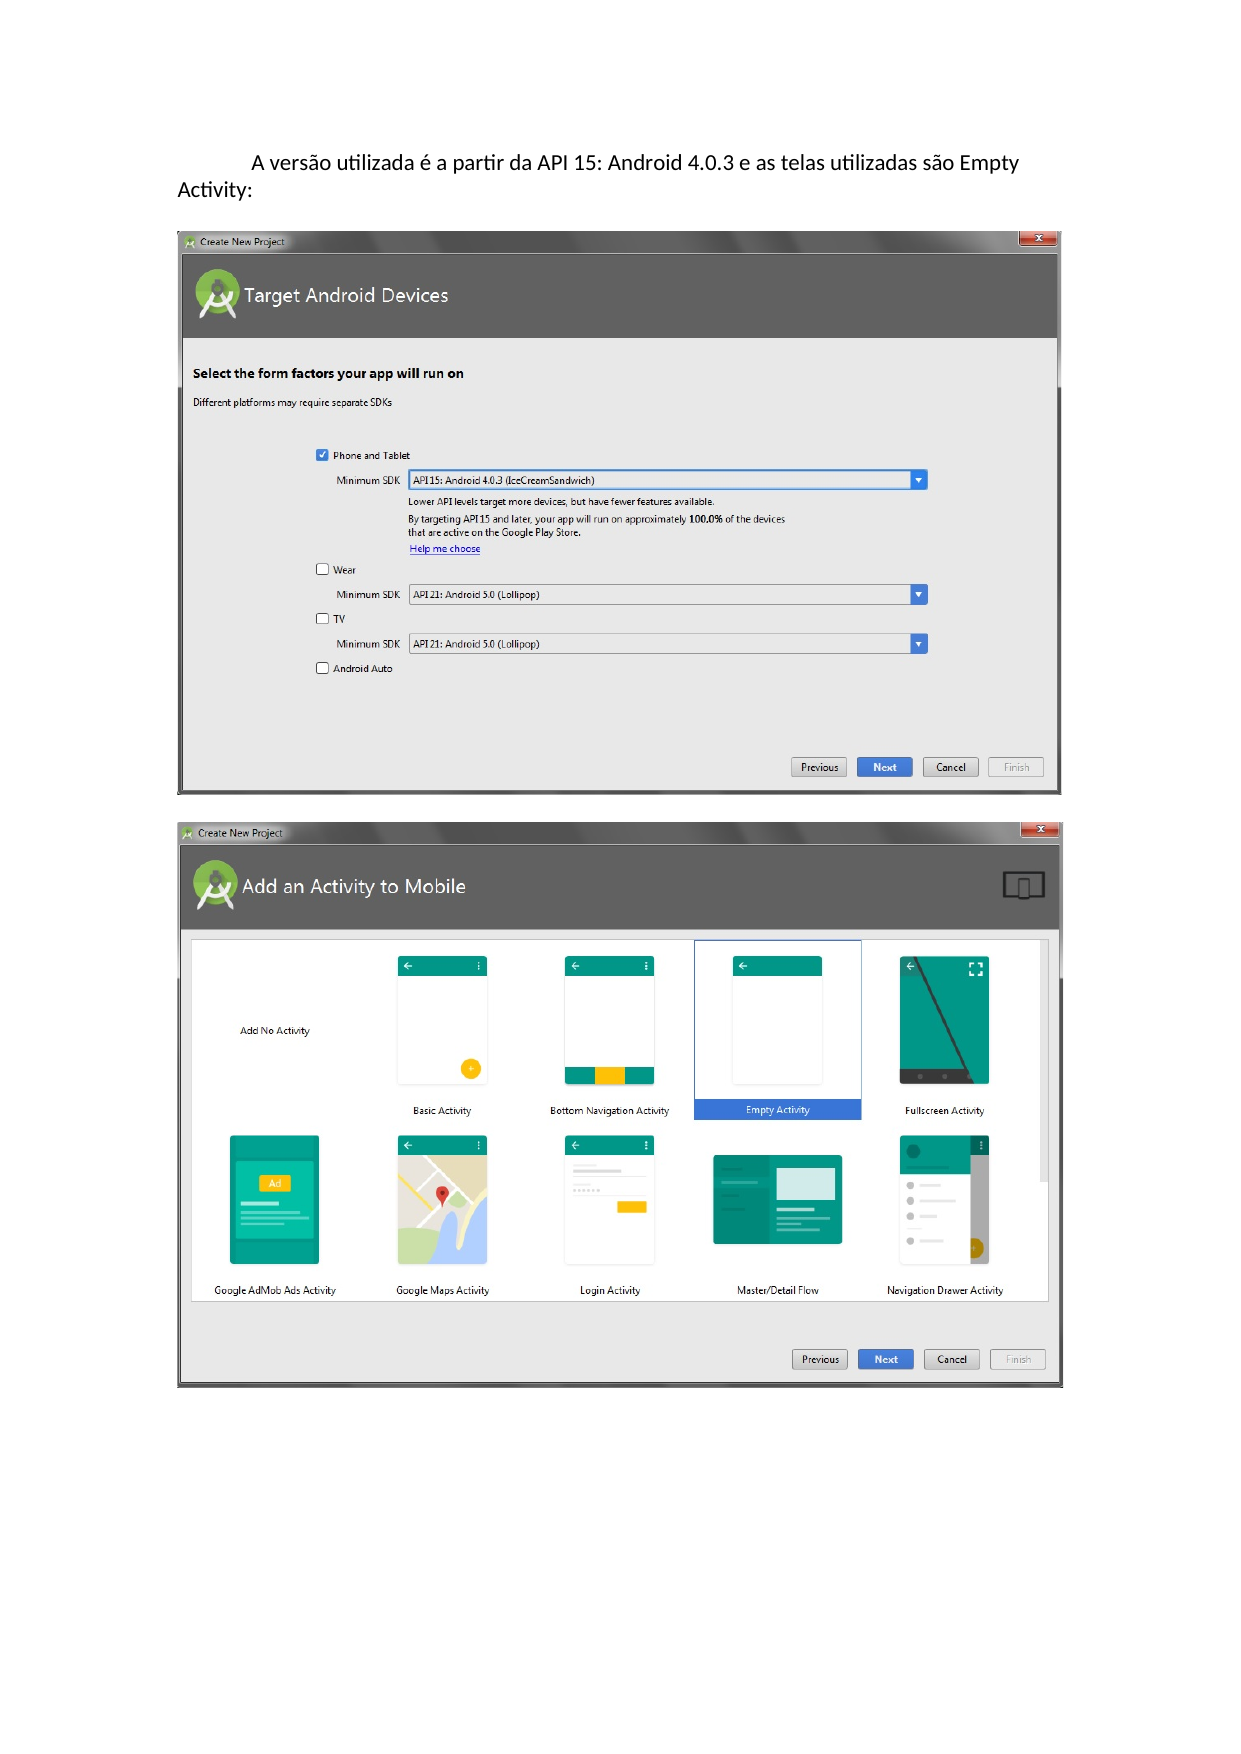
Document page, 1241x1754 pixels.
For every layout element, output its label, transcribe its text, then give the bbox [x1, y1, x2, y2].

picture [177, 822, 1064, 1388]
picture [177, 231, 1062, 795]
text A versão utilizada é a partir da API 15: Android 4.0.3 e as telas utilizadas são Empty Activity: [177, 148, 1078, 204]
